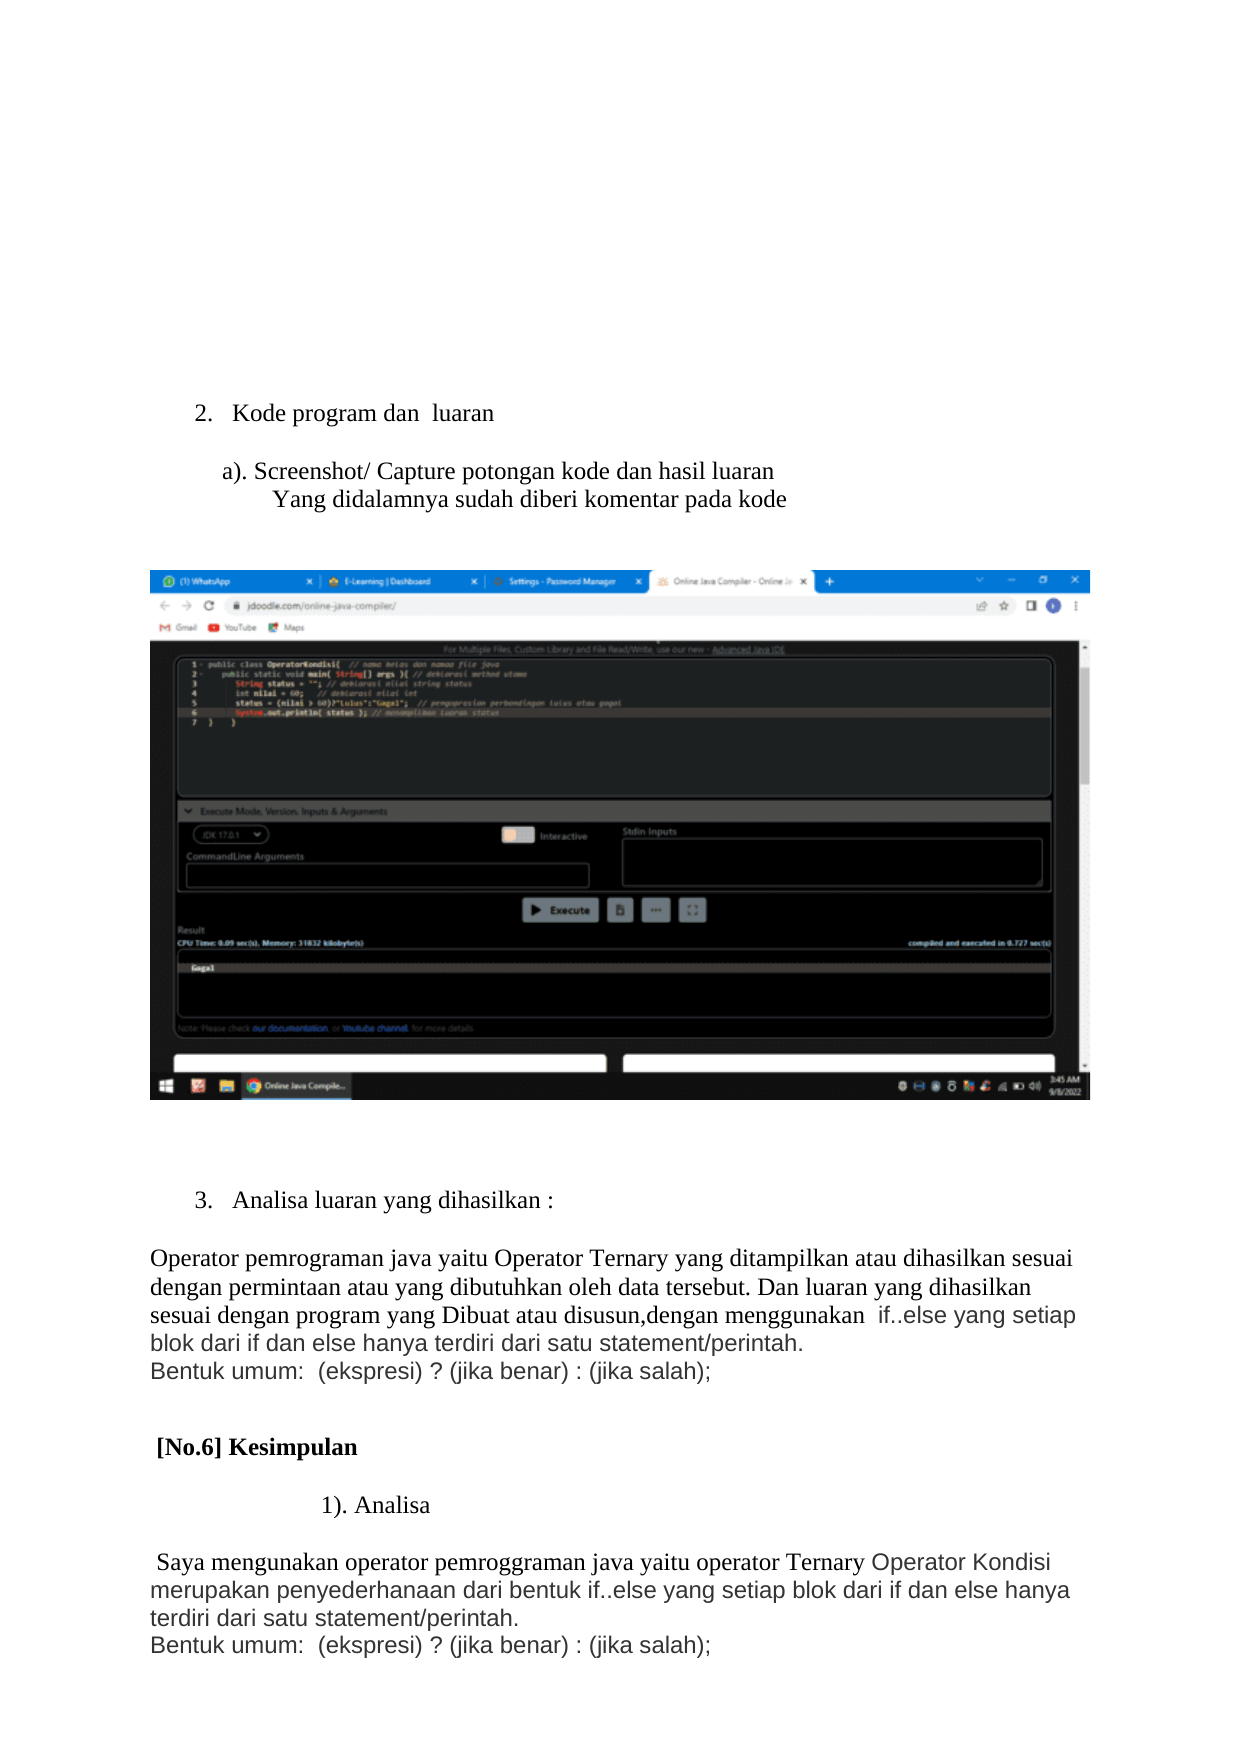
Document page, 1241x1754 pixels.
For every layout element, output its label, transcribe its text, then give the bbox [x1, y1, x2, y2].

text Saya mengunakan operator pemroggraman java yaitu operator Ternary Operator Kondisi merupakan penyederhanaan dari bentuk if..else yang setiap blok dari if dan else hanya terdiri dari satu statement/perintah. Bentuk umum: (ekspresi) ? (jika benar) : (jika salah); [150, 1547, 1090, 1659]
text Operator pemrograman java yaitu Operator Ternary yang ditampilkan atau dihasilkan sesuai dengan permintaan atau yang dibutuhkan oleh data tersebut. Dan luaran yang dihasilkan sesuai dengan program yang Dibuat atau disusun,dengan menggunakan if..else yang setiap blok dari if dan else hanya terdiri dari satu statement/perintah. Bentuk umum: (ekspresi) ? (jika benar) : (jika salah); [150, 1243, 1090, 1384]
text [No.6] Kesimpulan [150, 1432, 1090, 1461]
list Kode program dan luaran [194, 398, 1090, 427]
picture [150, 570, 1091, 1100]
list 1). Analisa [321, 1490, 1090, 1518]
list Analisa luaran yang dihasilkan : [194, 1186, 1090, 1214]
list a). Screenshot/ Capture potongan kode dan hasil luaran [222, 456, 1090, 484]
list Yang didalamnya sudah diberi komentar pada kode [272, 484, 1090, 513]
